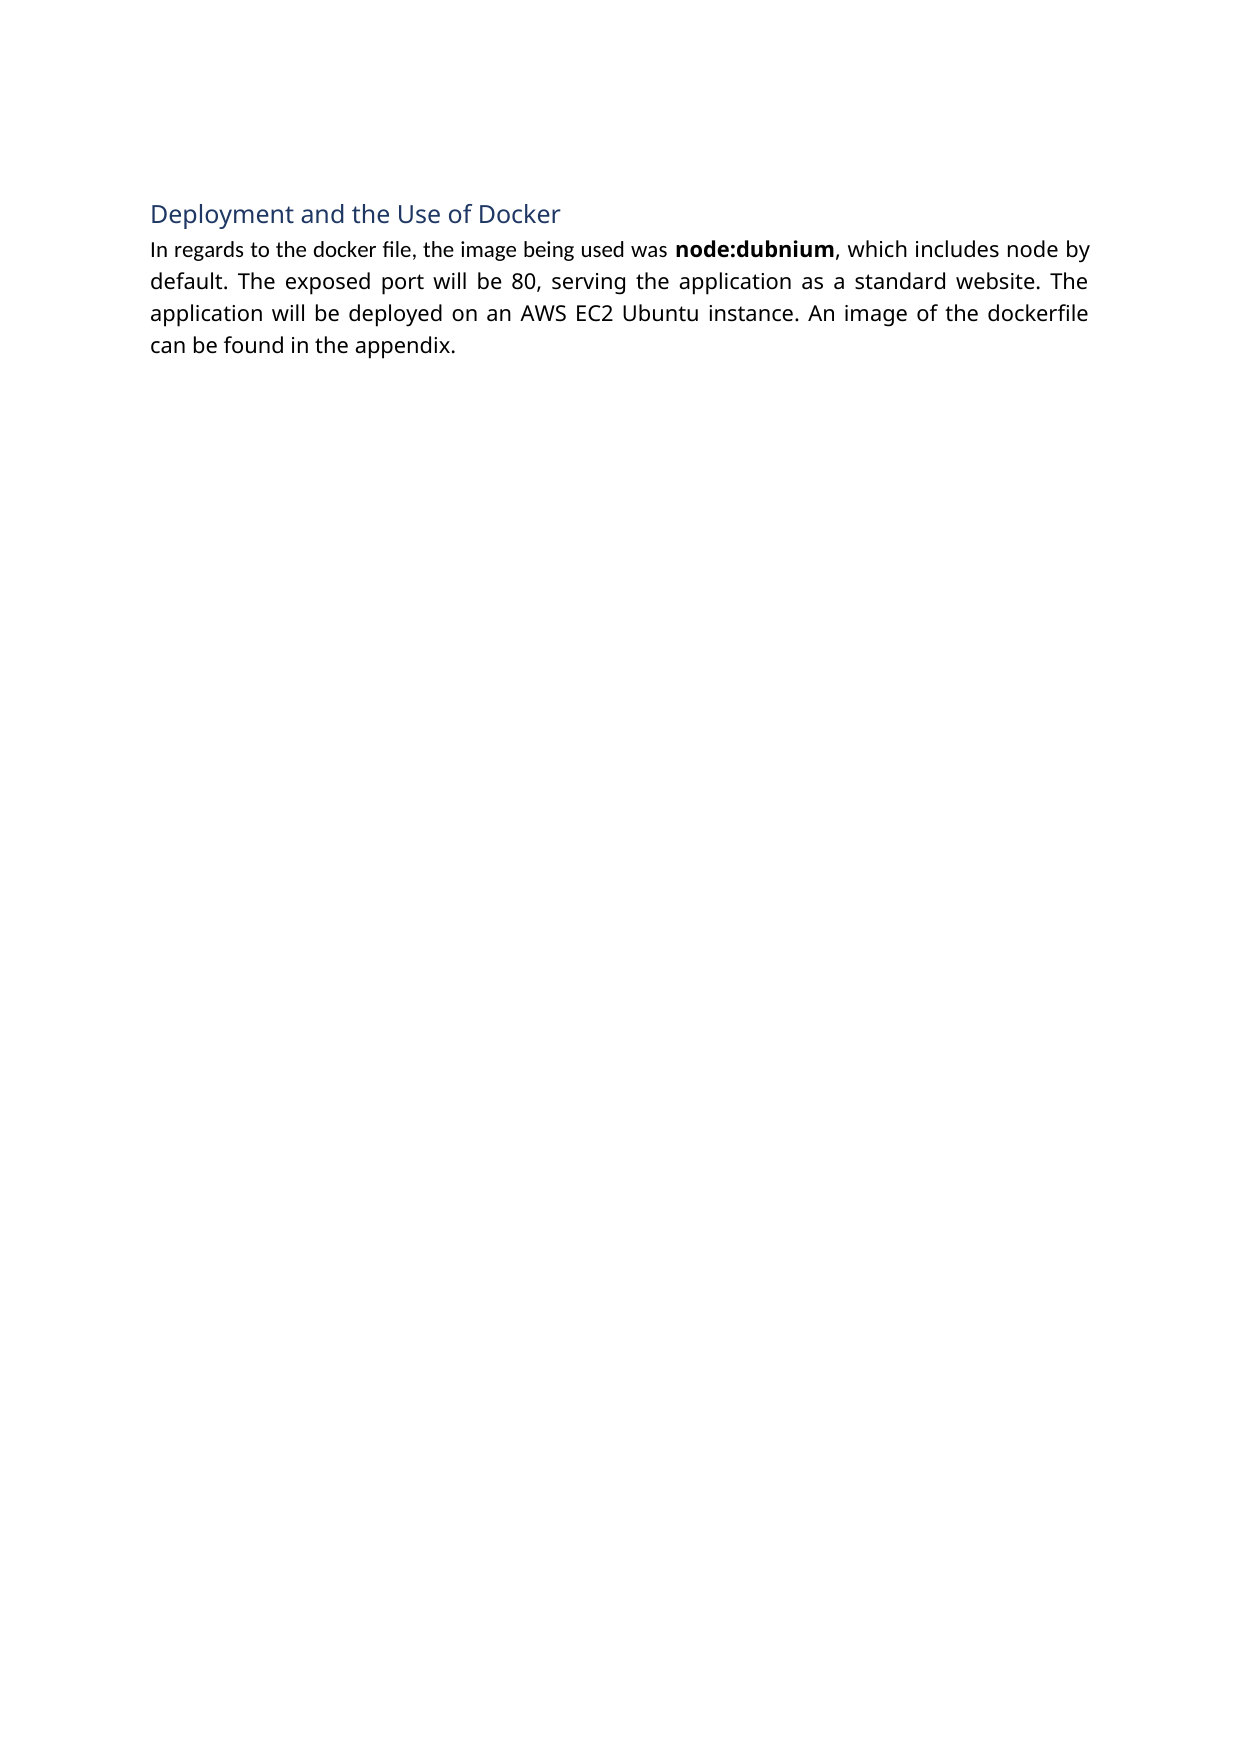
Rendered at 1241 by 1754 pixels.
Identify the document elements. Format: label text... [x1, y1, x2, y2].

text In regards to the docker file, the image being used was node:dubnium, which includes node by default. The exposed port will be 80, serving the application as a standard website. The application will be deployed on an AWS EC2 Ubuntu instance. An image of the dockerfile can be found in the appendix. [150, 234, 1090, 360]
subtitle Deployment and the Use of Docker [150, 197, 1090, 231]
